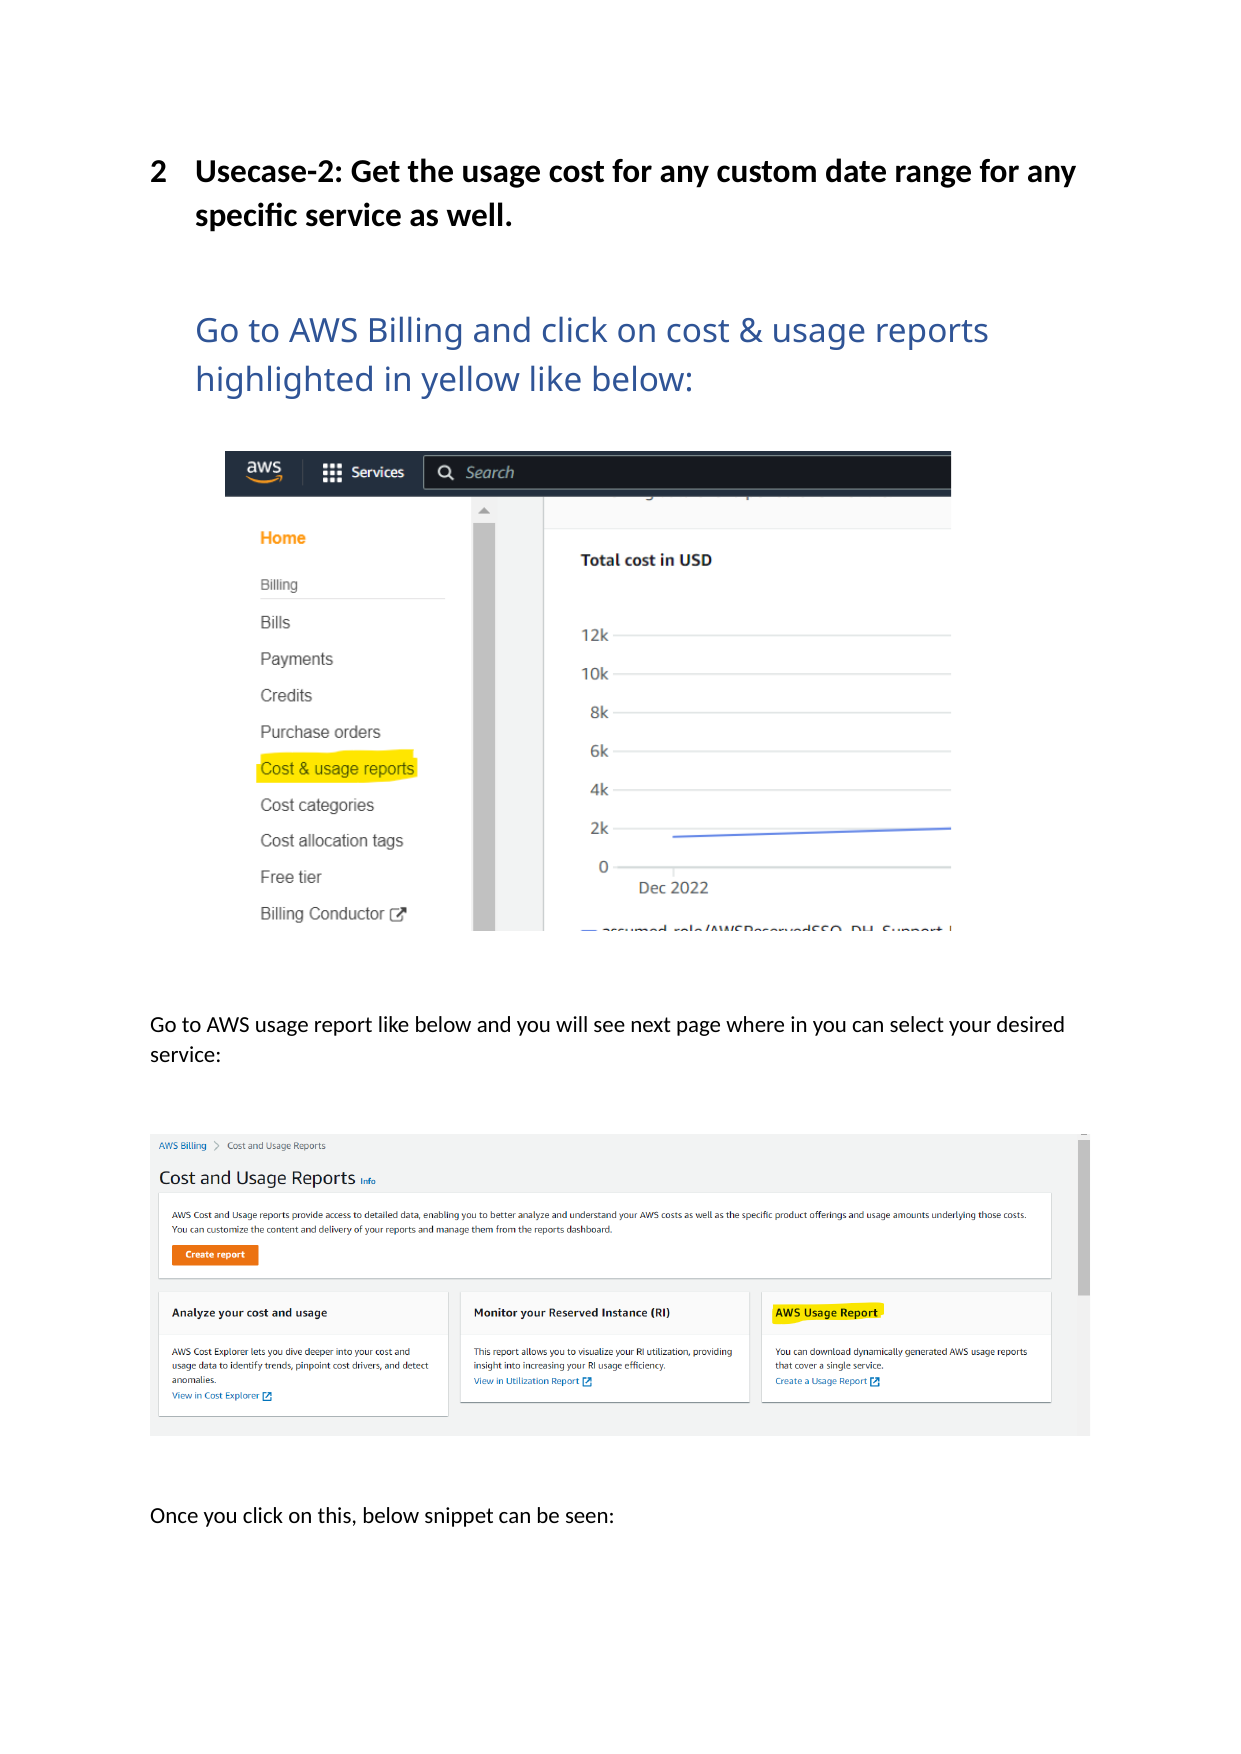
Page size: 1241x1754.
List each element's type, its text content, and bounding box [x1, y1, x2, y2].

text Go to AWS usage report like below and you will see next page where in you can select your desired service: [150, 1010, 1090, 1068]
subtitle Go to AWS Billing and click on cost & usage reports highlighted in yellow like below: [195, 307, 1090, 401]
picture [225, 451, 952, 931]
picture [150, 1134, 1091, 1436]
text Once you click on this, below snippet can be seen: [150, 1501, 1090, 1529]
list Usecase-2: Get the usage cost for any custom date range for any specific service as well. [150, 150, 1090, 235]
